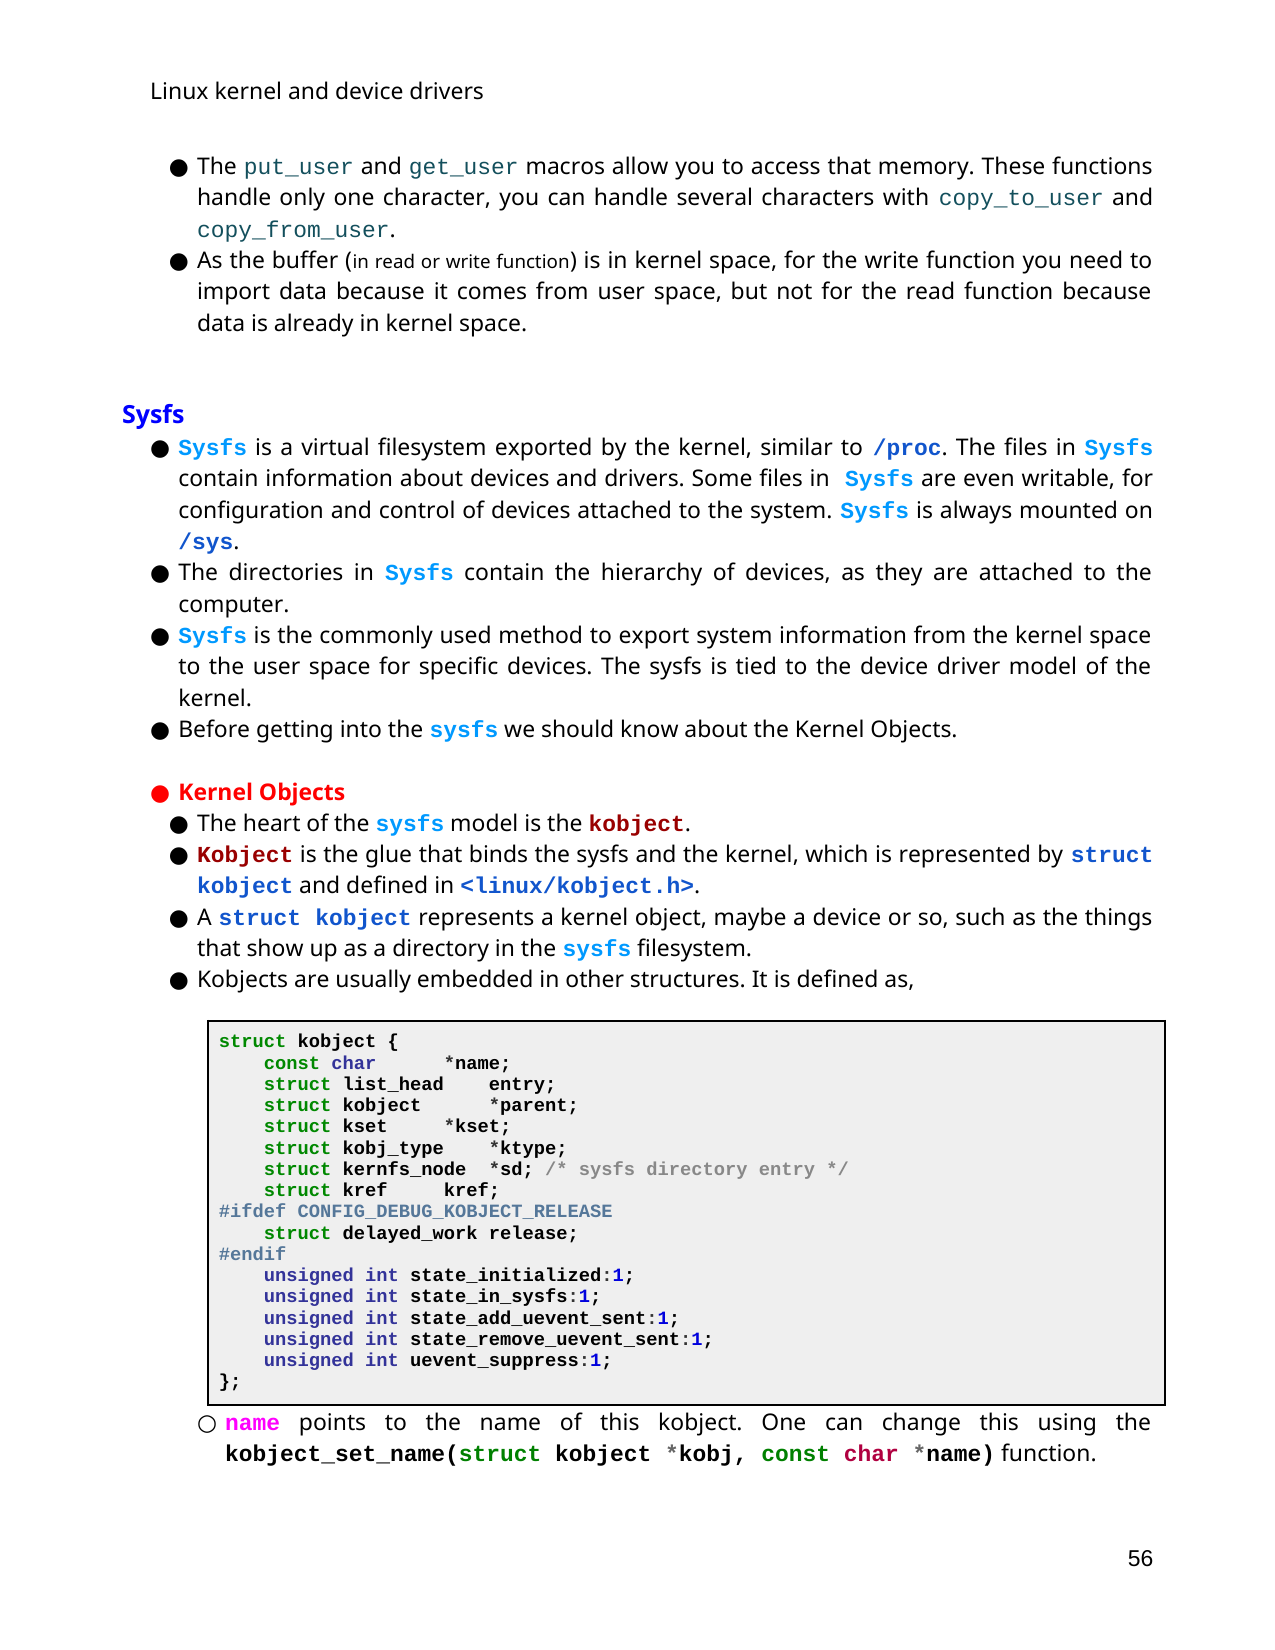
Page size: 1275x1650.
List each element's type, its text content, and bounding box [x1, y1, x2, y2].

list Kernel Objects [150, 775, 1153, 807]
list The heart of the sysfs model is the kobject. [169, 807, 1153, 838]
list The directories in Sysfs contain the hierarchy of devices, as they are attached to the computer. [150, 556, 1153, 619]
list Kobjects are usually embedded in other structures. It is defined as, [169, 963, 1153, 995]
list Sysfs is a virtual filesystem exported by the kernel, similar to /proc. The files in Sysfs contain information about devices and drivers. Some files in Sysfs are even writable, for configuration and control of devices attached to the system. Sysfs is always mounted on /sys. [150, 431, 1153, 556]
list As the buffer (in read or write function) is in kernel space, for the write function you need to import data because it comes from user space, but not for the read function because data is already in kernel space. [169, 244, 1153, 338]
list Before getting into the sysfs we should know about the Kernel Objects. [150, 713, 1153, 744]
list Kobject is the glue that binds the sysfs and the kernel, which is represented by struct kobject and defined in <linux/kobject.h>. [169, 838, 1153, 901]
list Sysfs is the commonly used method to export system information from the kernel space to the user space for specific devices. The sysfs is tied to the device driver model of the kernel. [150, 619, 1153, 713]
list name points to the name of this kobject. One can change this using the kobject_set_name(struct kobject *kobj, const char *name) function. [197, 1406, 1153, 1469]
subtitle Sysfs [122, 397, 1153, 431]
table_header struct kobject { const char *name; struct list_head entry; struct kobject *parent; struct kset *kset; struct kobj_type *ktype; struct kernfs_node *sd; /* sysfs directory entry */ struct kref kref; #ifdef CONFIG_DEBUG_KOBJECT_RELEASE struct delayed_work release; #endif unsigned int state_initialized:1; unsigned int state_in_sysfs:1; unsigned int state_add_uevent_sent:1; unsigned int state_remove_uevent_sent:1; unsigned int uevent_suppress:1; }; [209, 1022, 1164, 1404]
list The put_user and get_user macros allow you to access that memory. These functions handle only one character, you can handle several characters with copy_to_user and copy_from_user. [169, 150, 1153, 244]
list A struct kobject represents a kernel object, maybe a device or so, such as the things that show up as a directory in the sysfs filesystem. [169, 901, 1153, 963]
